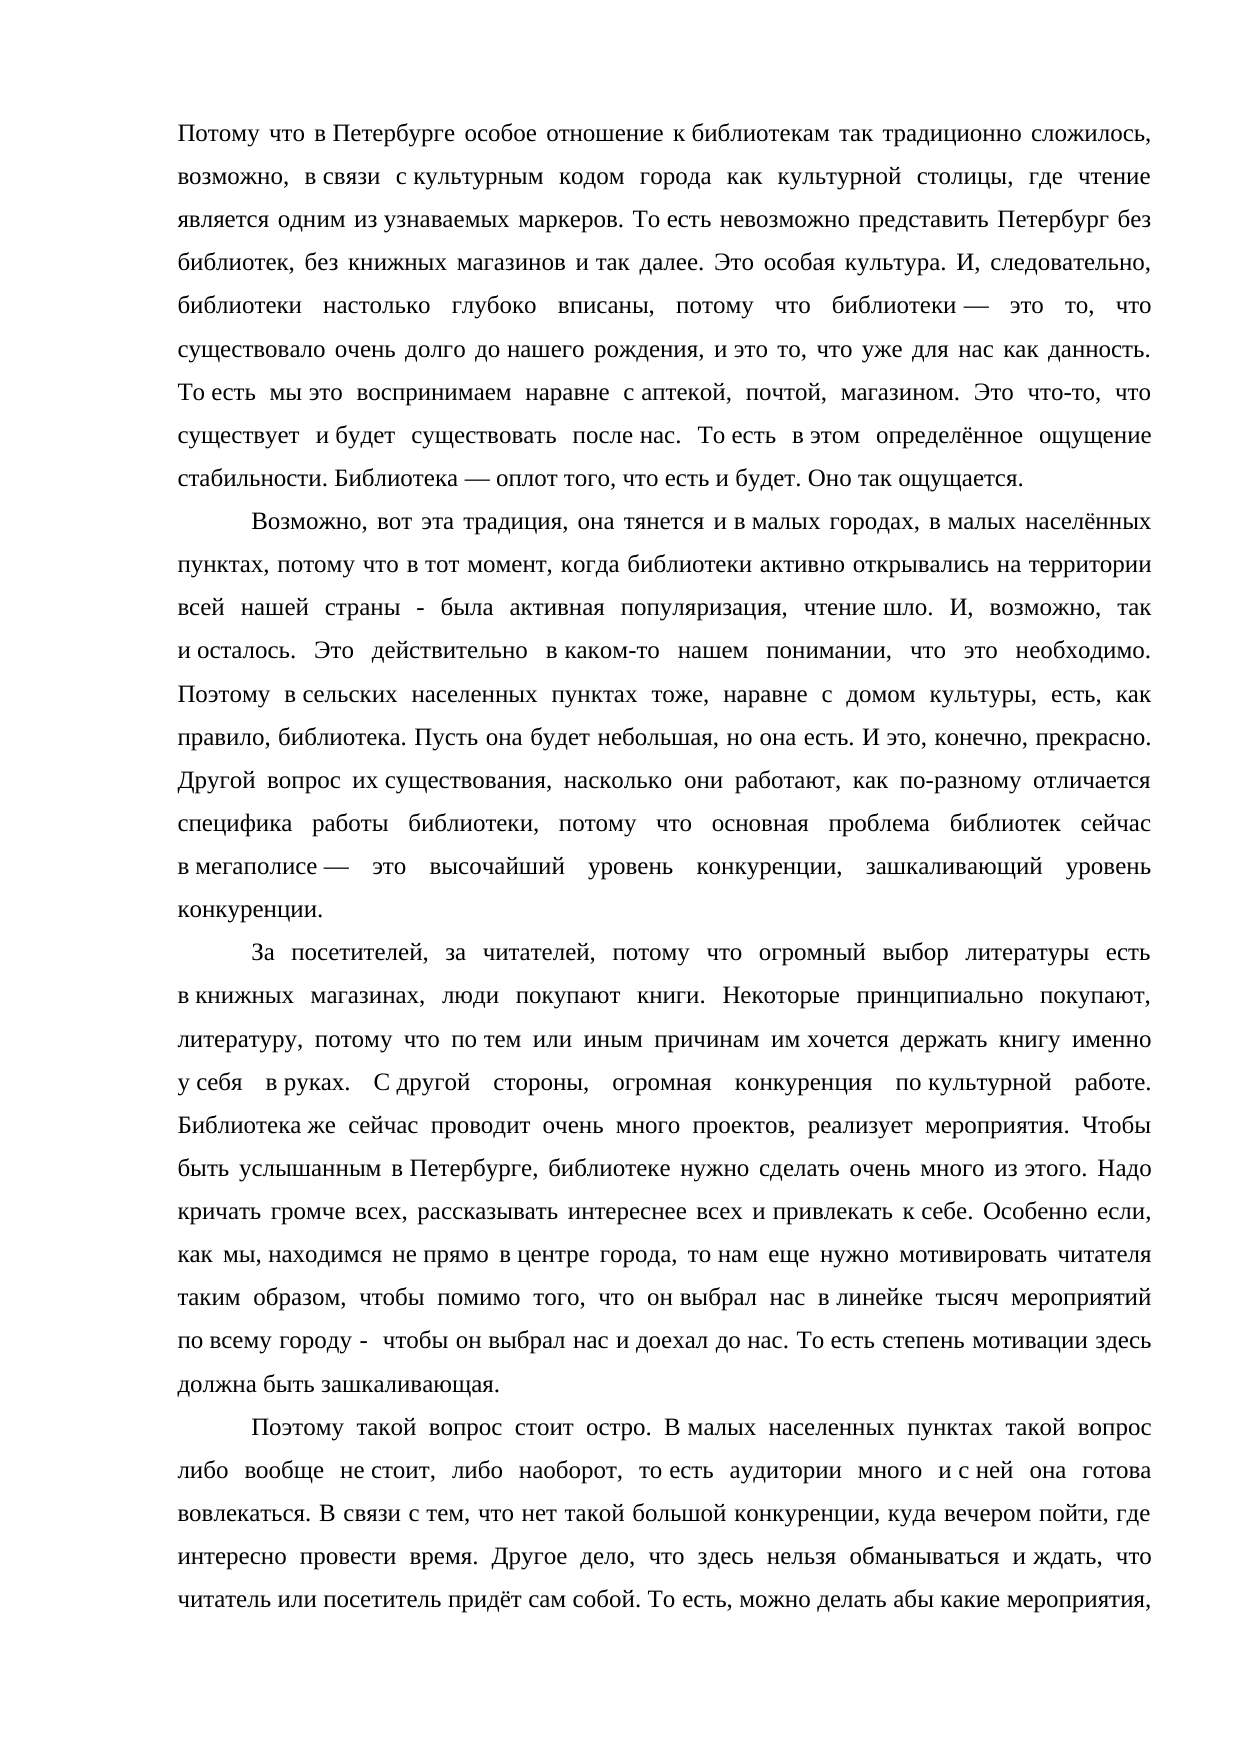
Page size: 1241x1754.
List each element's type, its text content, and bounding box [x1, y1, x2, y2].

text За посетителей, за читателей, потому что огромный выбор литературы есть в книжных магазинах, люди покупают книги. Некоторые принципиально покупают, литературу, потому что по тем или иным причинам им хочется держать книгу именно у себя в руках. С другой стороны, огромная конкуренция по культурной работе. Библиотека же сейчас проводит очень много проектов, реализует мероприятия. Чтобы быть услышанным в Петербурге, библиотеке нужно сделать очень много из этого. Надо кричать громче всех, рассказывать интереснее всех и привлекать к себе. Особенно если, как мы, находимся не прямо в центре города, то нам еще нужно мотивировать читателя таким образом, чтобы помимо того, что он выбрал нас в линейке тысяч мероприятий по всему городу - чтобы он выбрал нас и доехал до нас. То есть степень мотивации здесь должна быть зашкаливающая. [177, 937, 1152, 1397]
text Возможно, вот эта традиция, она тянется и в малых городах, в малых населённых пунктах, потому что в тот момент, когда библиотеки активно открывались на территории всей нашей страны - была активная популяризация, чтение шло. И, возможно, так и осталось. Это действительно в каком-то нашем понимании, что это необходимо. Поэтому в сельских населенных пунктах тоже, наравне с домом культуры, есть, как правило, библиотека. Пусть она будет небольшая, но она есть. И это, конечно, прекрасно. Другой вопрос их существования, насколько они работают, как по-разному отличается специфика работы библиотеки, потому что основная проблема библиотек сейчас в мегаполисе — это высочайший уровень конкуренции, зашкаливающий уровень конкуренции. [177, 506, 1152, 923]
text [177, 1412, 1152, 1613]
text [177, 118, 1152, 492]
